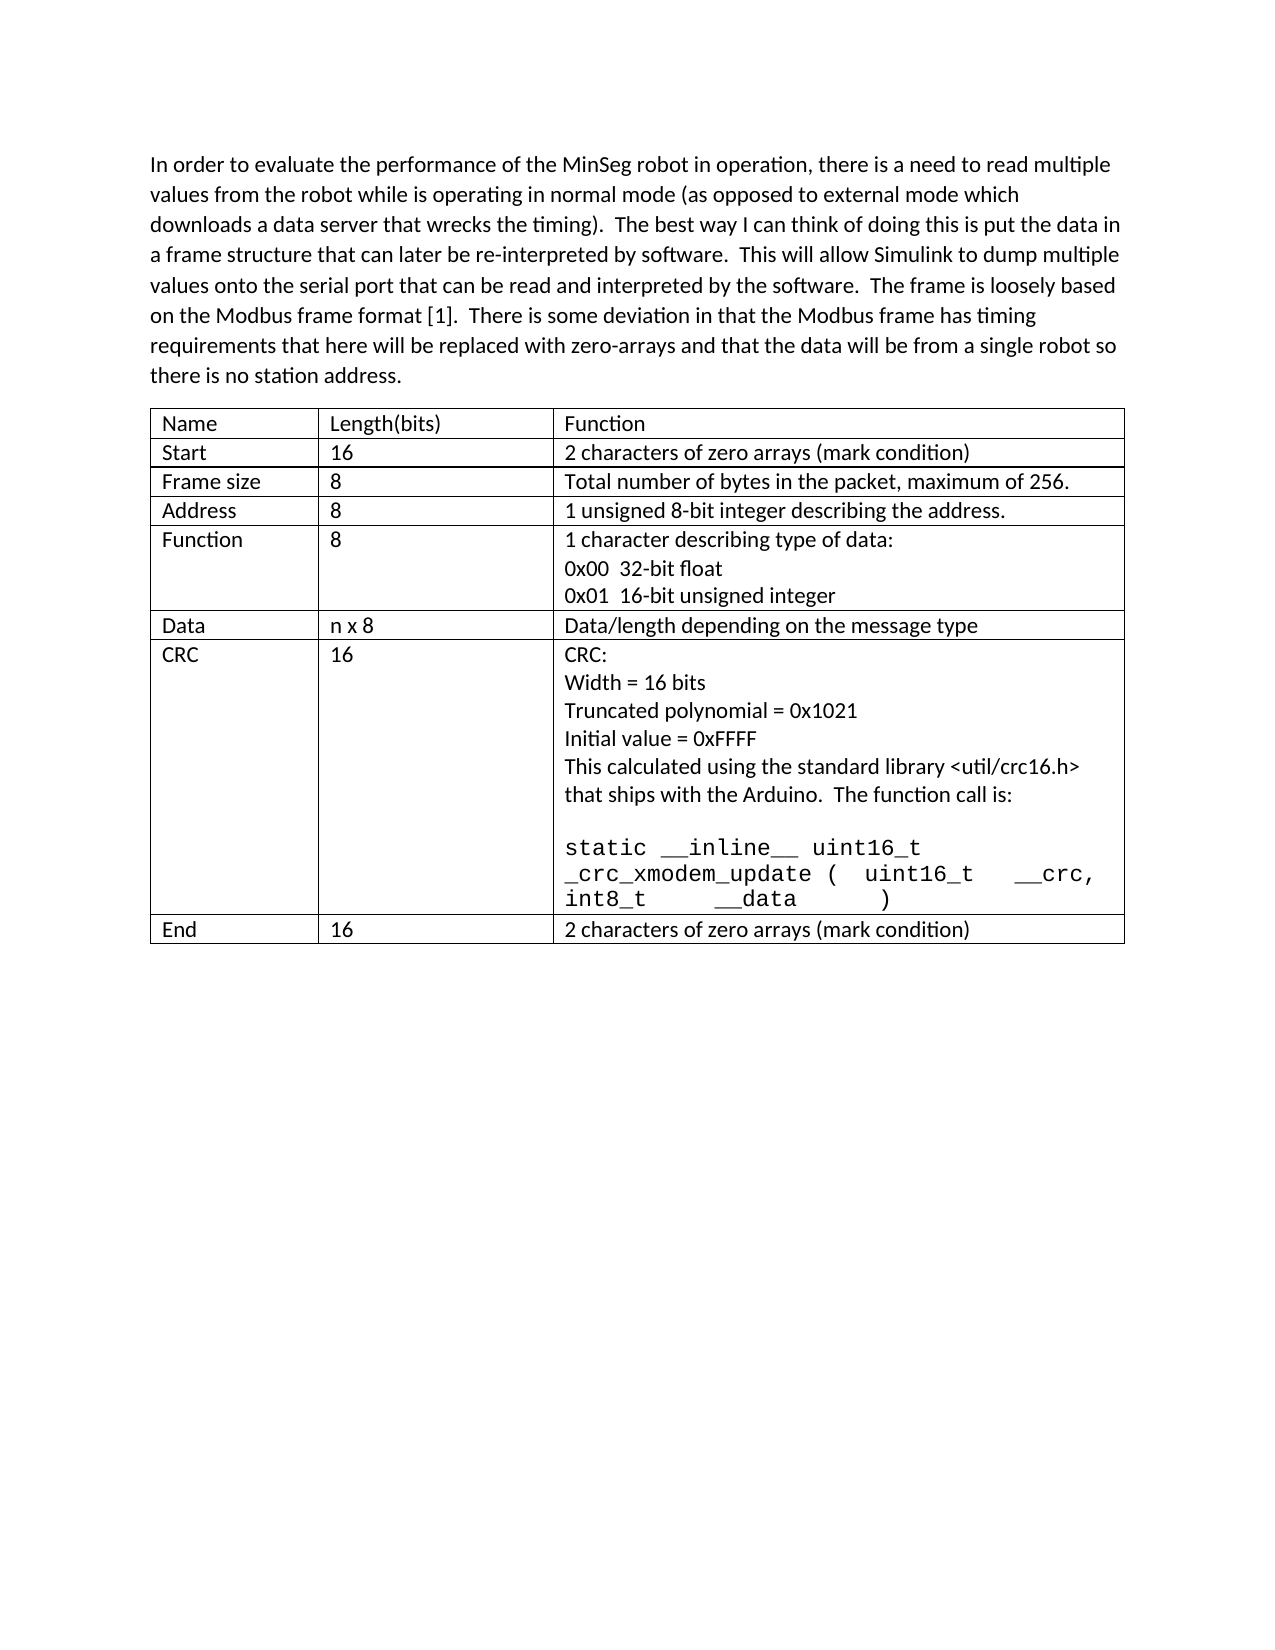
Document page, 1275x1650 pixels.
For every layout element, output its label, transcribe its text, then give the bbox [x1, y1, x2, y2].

table_header Function [554, 409, 1124, 437]
table_header Name [151, 409, 318, 437]
table_cell 8 [319, 526, 553, 610]
table_cell Address [151, 497, 318, 524]
table_cell Data [151, 611, 318, 639]
table_cell 2 characters of zero arrays (mark condition) [554, 915, 1124, 943]
table_cell 2 characters of zero arrays (mark condition) [554, 439, 1124, 466]
table_cell Function [151, 526, 318, 610]
table_cell 1 unsigned 8-bit integer describing the address. [554, 497, 1124, 524]
table_cell Start [151, 439, 318, 466]
table_cell Frame size [151, 468, 318, 496]
table_cell 16 [319, 640, 553, 914]
table_cell Data/length depending on the message type [554, 611, 1124, 639]
table_header Length(bits) [319, 409, 553, 437]
text In order to evaluate the performance of the MinSeg robot in operation, there is a need to read multiple values from the robot while is operating in normal mode (as opposed to external mode which downloads a data server that wrecks the timing). The best way I can think of doing this is put the data in a frame structure that can later be re-interpreted by software. This will allow Simulink to dump multiple values onto the serial port that can be read and interpreted by the software. The frame is loosely based on the Modbus frame format [1]. There is some deviation in that the Modbus frame has timing requirements that here will be replaced with zero-arrays and that the data will be from a single robot so there is no station address. [150, 150, 1125, 389]
table_cell 8 [319, 468, 553, 496]
table_cell Total number of bytes in the packet, maximum of 256. [554, 468, 1124, 496]
table_cell CRC: Width = 16 bits Truncated polynomial = 0x1021 Initial value = 0xFFFF This calculated using the standard library <util/crc16.h> that ships with the Arduino. The function call is: static __inline__ uint16_t _crc_xmodem_update ( uint16_t __crc, int8_t __data ) [554, 640, 1124, 914]
table_cell 16 [319, 915, 553, 943]
table_cell End [151, 915, 318, 943]
table_cell CRC [151, 640, 318, 914]
table_cell 16 [319, 439, 553, 466]
table_cell 8 [319, 497, 553, 524]
table_cell n x 8 [319, 611, 553, 639]
table_cell 1 character describing type of data: 0x00 32-bit float 0x01 16-bit unsigned integer [554, 526, 1124, 610]
